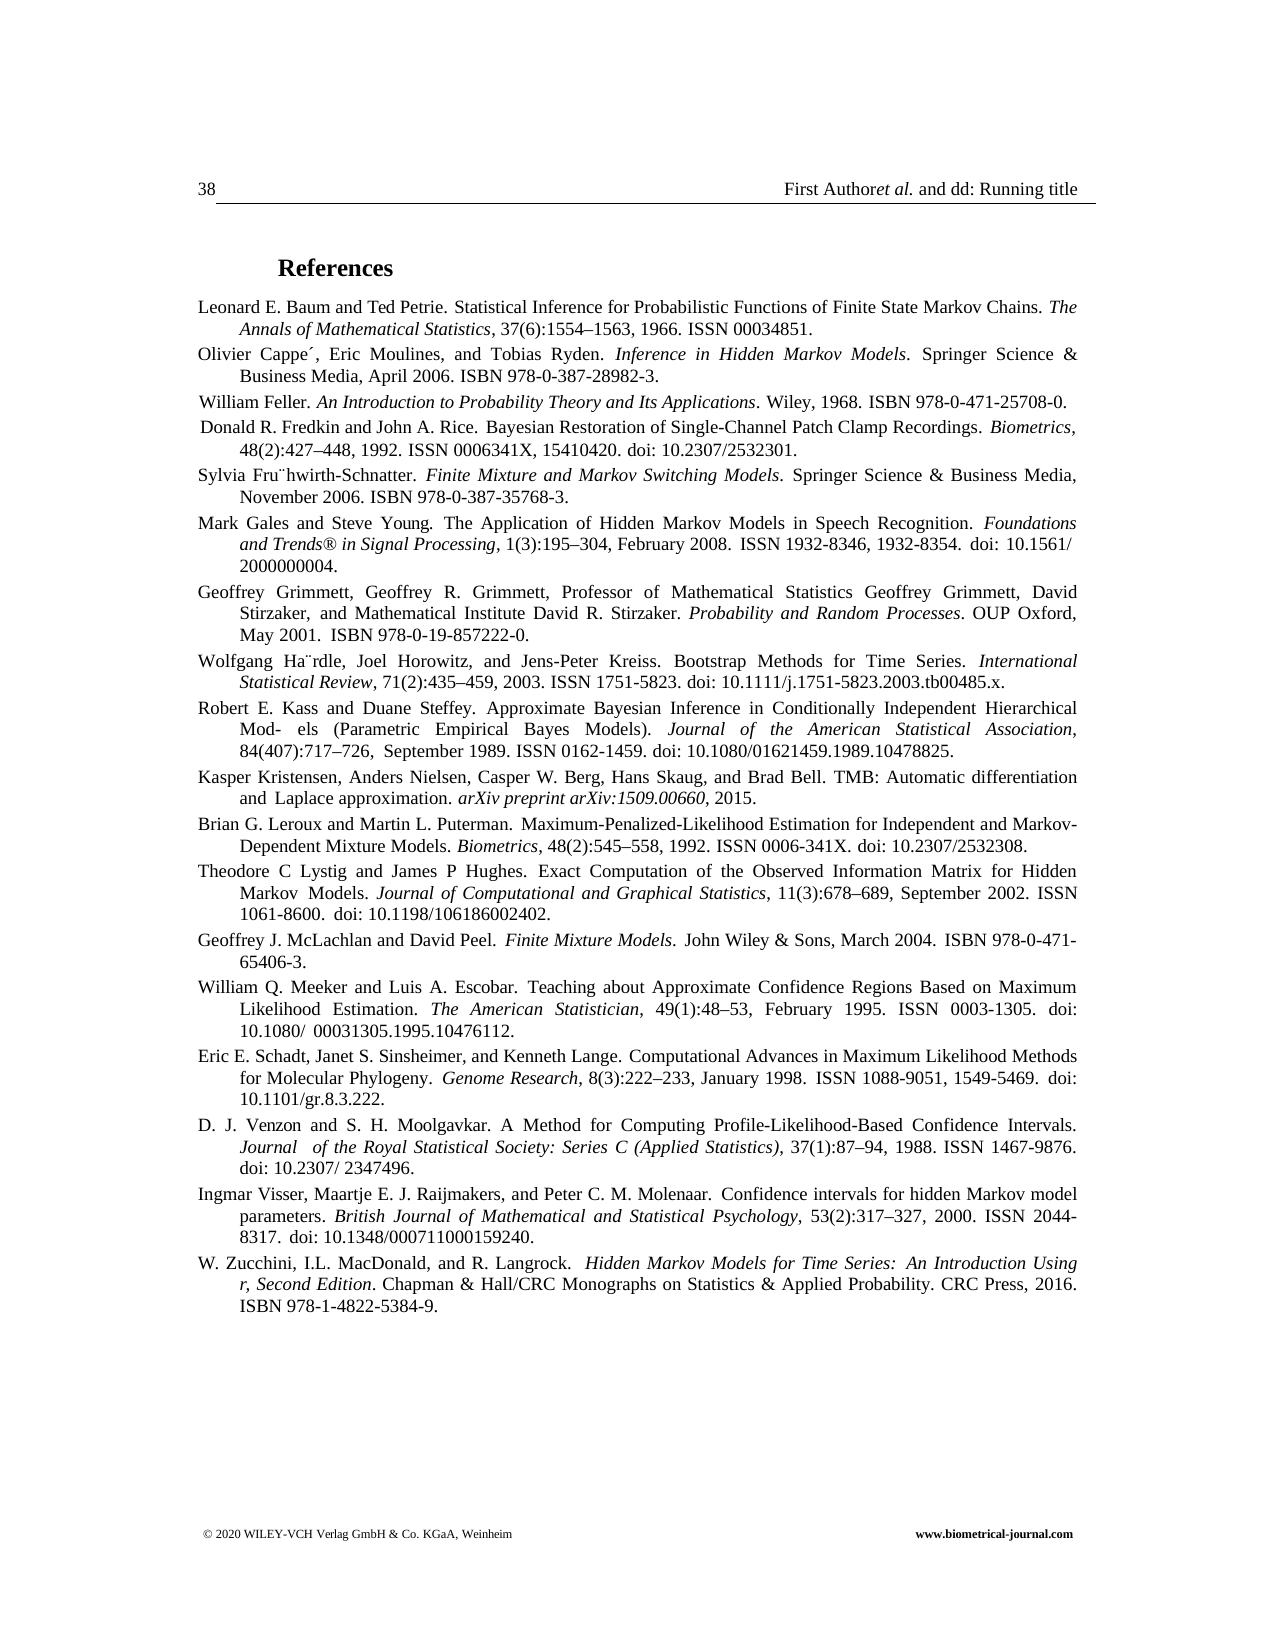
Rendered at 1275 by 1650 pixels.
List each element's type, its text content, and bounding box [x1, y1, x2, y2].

text 2000000004. [239, 555, 1096, 576]
text William Feller. An Introduction to Probability Theory and Its Applications. Wiley, 1968. ISBN 978-0-471-25708-0. Donald R. Fredkin and John A. Rice. Bayesian Restoration of Single-Channel Patch Clamp Recordings. Biometrics, [188, 391, 1077, 438]
text Ingmar Visser, Maartje E. J. Raijmakers, and Peter C. M. Molenaar. Confidence intervals for hidden Markov model parameters. British Journal of Mathematical and Statistical Psychology, 53(2):317–327, 2000. ISSN 2044-8317. doi: 10.1348/000711000159240. [198, 1183, 1077, 1248]
subtitle References [278, 253, 1096, 282]
text Geoffrey J. McLachlan and David Peel. Finite Mixture Models. John Wiley & Sons, March 2004. ISBN 978-0-471- 65406-3. [198, 929, 1077, 972]
text Eric E. Schadt, Janet S. Sinsheimer, and Kenneth Lange. Computational Advances in Maximum Likelihood Methods for Molecular Phylogeny. Genome Research, 8(3):222–233, January 1998. ISSN 1088-9051, 1549-5469. doi: 10.1101/gr.8.3.222. [198, 1045, 1077, 1110]
text Theodore C Lystig and James P Hughes. Exact Computation of the Observed Information Matrix for Hidden Markov Models. Journal of Computational and Graphical Statistics, 11(3):678–689, September 2002. ISSN 1061-8600. doi: 10.1198/106186002402. [198, 860, 1077, 925]
text Sylvia Fru¨hwirth-Schnatter. Finite Mixture and Markov Switching Models. Springer Science & Business Media, November 2006. ISBN 978-0-387-35768-3. [198, 464, 1077, 507]
text Kasper Kristensen, Anders Nielsen, Casper W. Berg, Hans Skaug, and Brad Bell. TMB: Automatic differentiation and Laplace approximation. arXiv preprint arXiv:1509.00660, 2015. [198, 766, 1077, 809]
text Brian G. Leroux and Martin L. Puterman. Maximum-Penalized-Likelihood Estimation for Independent and Markov- Dependent Mixture Models. Biometrics, 48(2):545–558, 1992. ISSN 0006-341X. doi: 10.2307/2532308. [198, 813, 1077, 856]
text W. Zucchini, I.L. MacDonald, and R. Langrock. Hidden Markov Models for Time Series: An Introduction Using r, Second Edition. Chapman & Hall/CRC Monographs on Statistics & Applied Probability. CRC Press, 2016. ISBN 978-1-4822-5384-9. [198, 1252, 1077, 1316]
text Geoffrey Grimmett, Geoffrey R. Grimmett, Professor of Mathematical Statistics Geoffrey Grimmett, David Stirzaker, and Mathematical Institute David R. Stirzaker. Probability and Random Processes. OUP Oxford, May 2001. ISBN 978-0-19-857222-0. [198, 581, 1077, 645]
text Mark Gales and Steve Young. The Application of Hidden Markov Models in Speech Recognition. Foundations and Trends® in Signal Processing, 1(3):195–304, February 2008. ISSN 1932-8346, 1932-8354. doi: 10.1561/ [198, 512, 1077, 555]
text Olivier Cappe´, Eric Moulines, and Tobias Ryden. Inference in Hidden Markov Models. Springer Science & Business Media, April 2006. ISBN 978-0-387-28982-3. [198, 343, 1077, 386]
text D. J. Venzon and S. H. Moolgavkar. A Method for Computing Profile-Likelihood-Based Confidence Intervals. Journal of the Royal Statistical Society: Series C (Applied Statistics), 37(1):87–94, 1988. ISSN 1467-9876. doi: 10.2307/ 2347496. [198, 1114, 1077, 1179]
text Wolfgang Ha¨rdle, Joel Horowitz, and Jens-Peter Kreiss. Bootstrap Methods for Time Series. International Statistical Review, 71(2):435–459, 2003. ISSN 1751-5823. doi: 10.1111/j.1751-5823.2003.tb00485.x. [198, 649, 1077, 693]
text Leonard E. Baum and Ted Petrie. Statistical Inference for Probabilistic Functions of Finite State Markov Chains. The Annals of Mathematical Statistics, 37(6):1554–1563, 1966. ISSN 00034851. [198, 296, 1077, 339]
text 48(2):427–448, 1992. ISSN 0006341X, 15410420. doi: 10.2307/2532301. [239, 442, 1096, 460]
text 38 First Authoret al. and dd: Running title [198, 178, 1096, 199]
text Robert E. Kass and Duane Steffey. Approximate Bayesian Inference in Conditionally Independent Hierarchical Mod- els (Parametric Empirical Bayes Models). Journal of the American Statistical Association, 84(407):717–726, September 1989. ISSN 0162-1459. doi: 10.1080/01621459.1989.10478825. [198, 697, 1077, 761]
text William Q. Meeker and Luis A. Escobar. Teaching about Approximate Confidence Regions Based on Maximum Likelihood Estimation. The American Statistician, 49(1):48–53, February 1995. ISSN 0003-1305. doi: 10.1080/ 00031305.1995.10476112. [198, 976, 1077, 1041]
